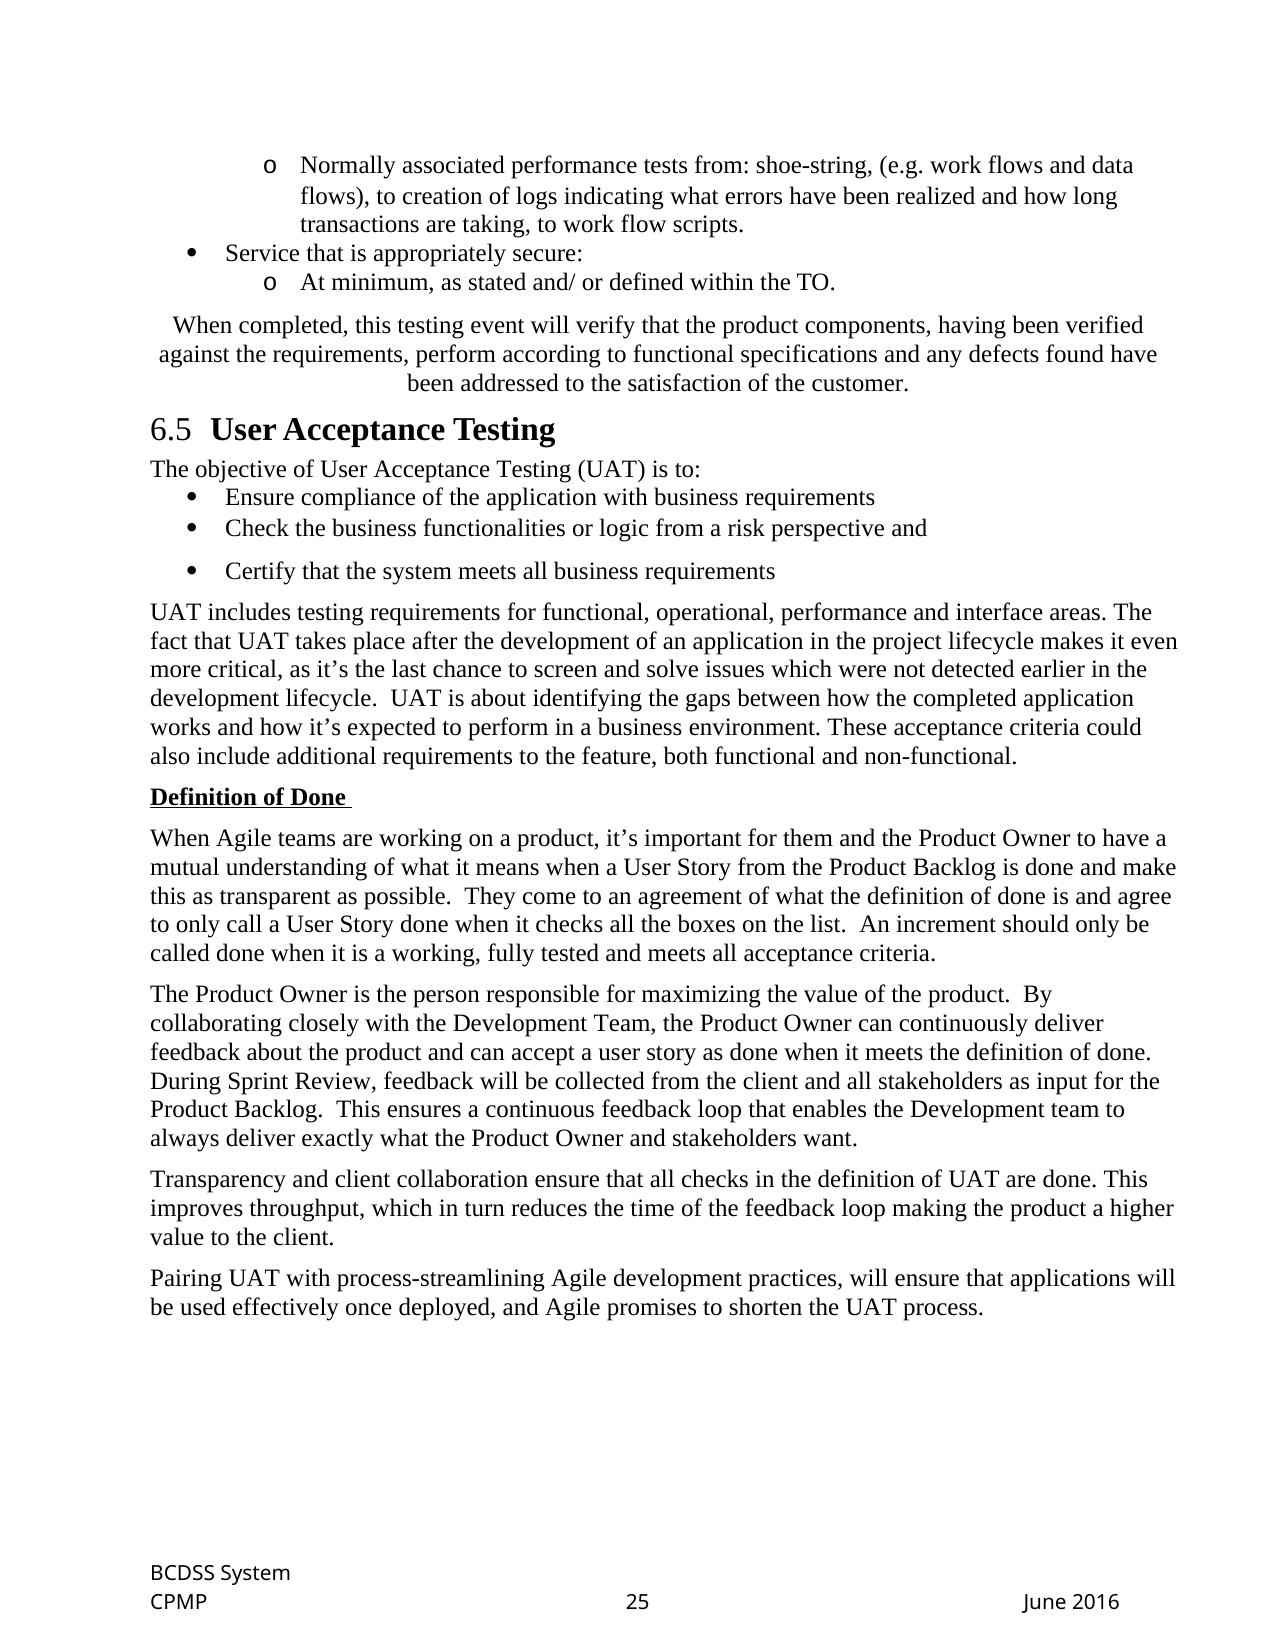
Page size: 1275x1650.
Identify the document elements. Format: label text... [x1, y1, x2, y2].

list At minimum, as stated and/ or defined within the TO. [262, 267, 1181, 298]
list Normally associated performance tests from: shoe-string, (e.g. work flows and data flows), to creation of logs indicating what errors have been realized and how long transactions are taking, to work flow scripts. [262, 150, 1181, 238]
text The Product Owner is the person responsible for maximizing the value of the product. By collaborating closely with the Development Team, the Product Owner can continuously deliver feedback about the product and can accept a user story as done when it meets the definition of done. During Sprint Review, feedback will be collected from the client and all stakeholders as input for the Product Backlog. This ensures a continuous feedback loop that enables the Development team to always deliver exactly what the Product Owner and stakeholders want. [150, 979, 1181, 1152]
subtitle User Acceptance Testing [150, 409, 1181, 447]
text UAT includes testing requirements for functional, operational, performance and interface areas. The fact that UAT takes place after the development of an application in the project lifecycle makes it even more critical, as it’s the last chance to screen and solve issues which were not detected earlier in the development lifecycle. UAT is about identifying the gaps between how the completed application works and how it’s expected to perform in a business environment. These acceptance criteria could also include additional requirements to the feature, both functional and non-functional. [150, 597, 1181, 769]
list Ensure compliance of the application with business requirements [187, 482, 1181, 511]
text Pairing UAT with process-streamlining Agile development practices, will ensure that applications will be used effectively once deployed, and Agile promises to shorten the UAT process. [150, 1263, 1181, 1321]
text Definition of Done [150, 782, 1181, 811]
text When completed, this testing event will verify that the product components, having been verified against the requirements, perform according to functional specifications and any defects found have been addressed to the satisfaction of the customer. [150, 310, 1166, 397]
text The objective of User Acceptance Testing (UAT) is to: [150, 454, 1181, 482]
text When Agile teams are working on a product, it’s important for them and the Product Owner to have a mutual understanding of what it means when a User Story from the Product Backlog is done and make this as transparent as possible. They come to an agreement of what the definition of done is and agree to only call a User Story done when it checks all the boxes on the list. An increment should only be called done when it is a working, fully tested and meets all acceptance criteria. [150, 823, 1181, 967]
list Certify that the system meets all business requirements [187, 556, 1181, 584]
text Transparency and client collaboration ensure that all checks in the definition of UAT are done. This improves throughput, which in turn reduces the time of the feedback loop making the product a higher value to the client. [150, 1164, 1181, 1251]
list Service that is appropriately secure: [187, 238, 1181, 267]
list Check the business functionalities or logic from a risk perspective and [187, 513, 1181, 542]
